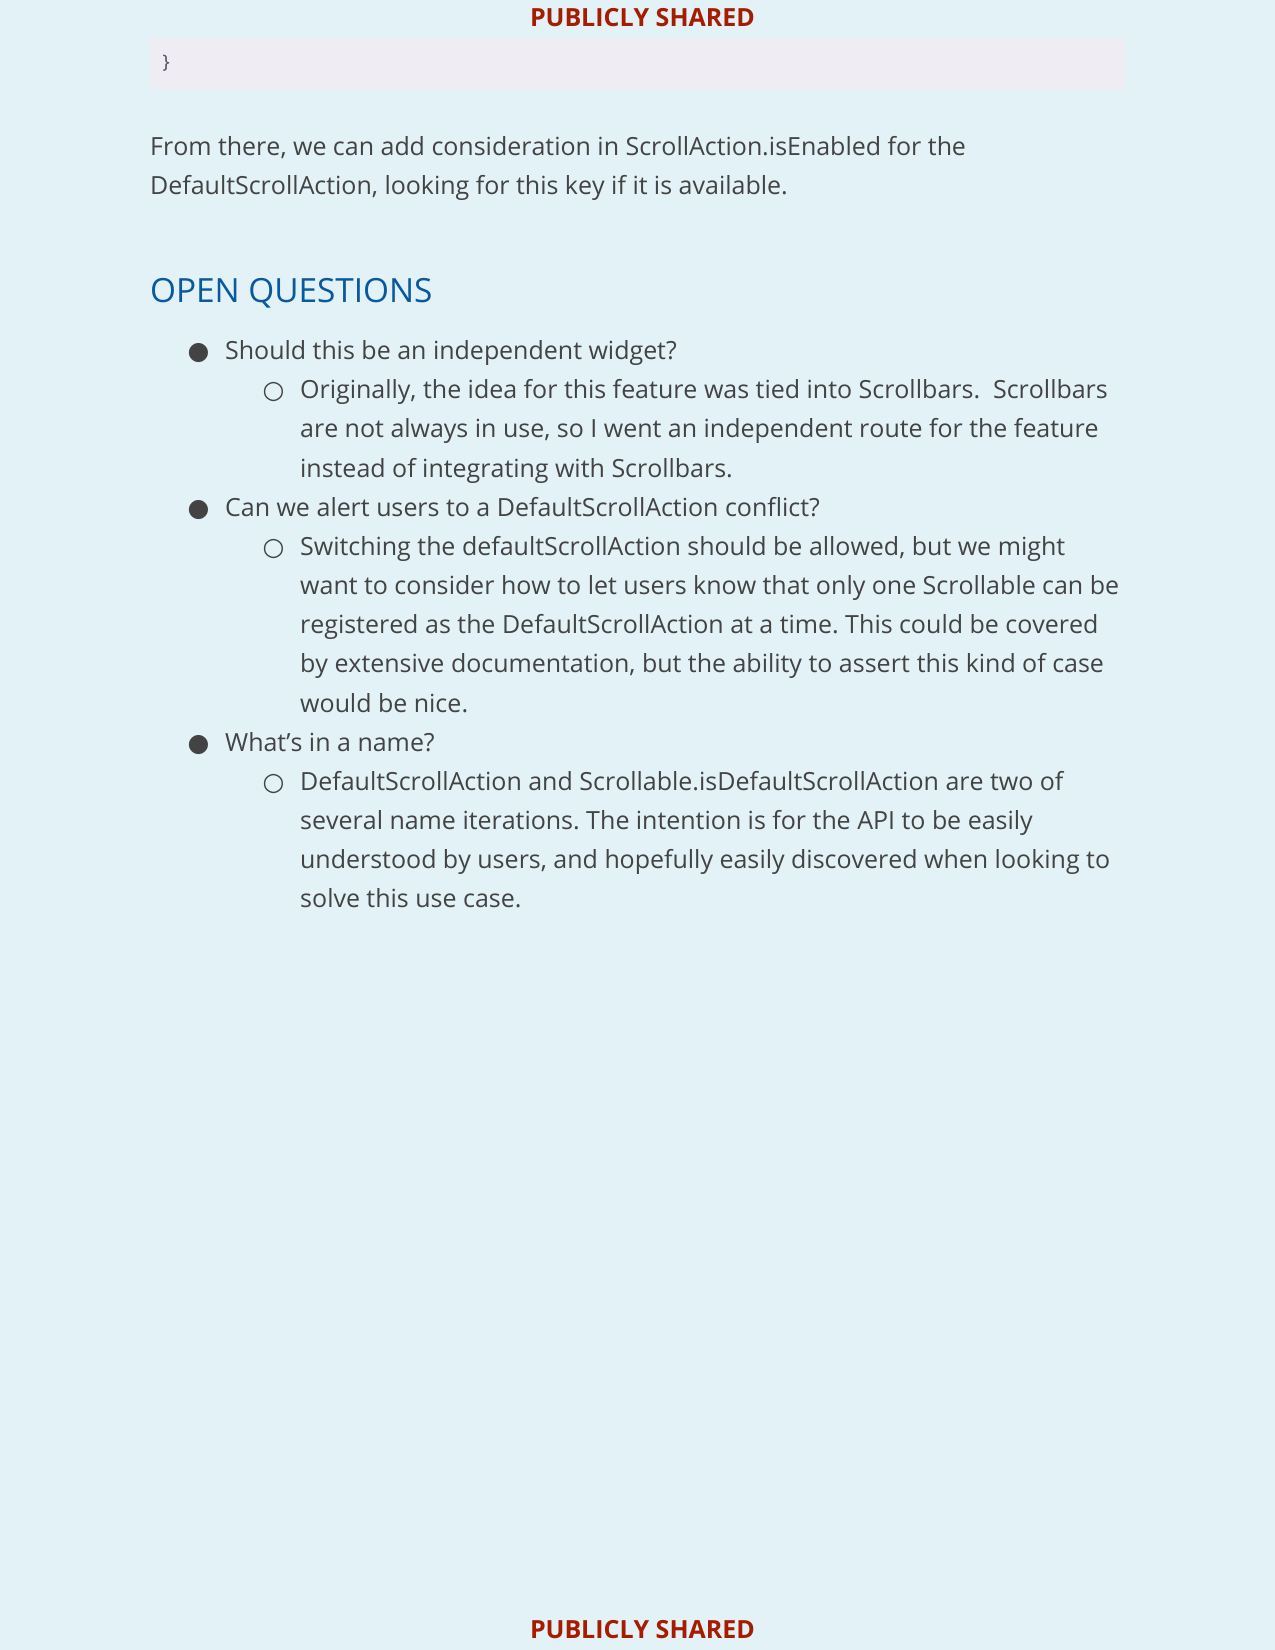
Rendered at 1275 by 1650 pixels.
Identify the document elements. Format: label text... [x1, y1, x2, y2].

subtitle OPEN QUESTIONS [150, 266, 1125, 312]
list Originally, the idea for this feature was tied into Scrollbars. Scrollbars are not always in use, so I went an independent route for the feature instead of integrating with Scrollbars. [262, 372, 1125, 484]
list DefaultScrollAction and Scrollable.isDefaultScrollAction are two of several name iterations. The intention is for the API to be easily understood by users, and hopefully easily discovered when looking to solve this use case. [262, 763, 1125, 915]
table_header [150, 38, 1125, 89]
list What’s in a name? [187, 724, 1125, 758]
text From there, we can add consideration in ScrollAction.isEnabled for the DefaultScrollAction, looking for this key if it is available. [150, 128, 1125, 201]
list Switching the defaultScrollAction should be allowed, but we might want to consider how to let users know that only one Scrollable can be registered as the DefaultScrollAction at a time. This could be covered by extensive documentation, but the ability to assert this kind of case would be nice. [262, 528, 1125, 719]
list Should this be an independent widget? [187, 333, 1125, 367]
list Can we alert users to a DefaultScrollAction conflict? [187, 489, 1125, 523]
